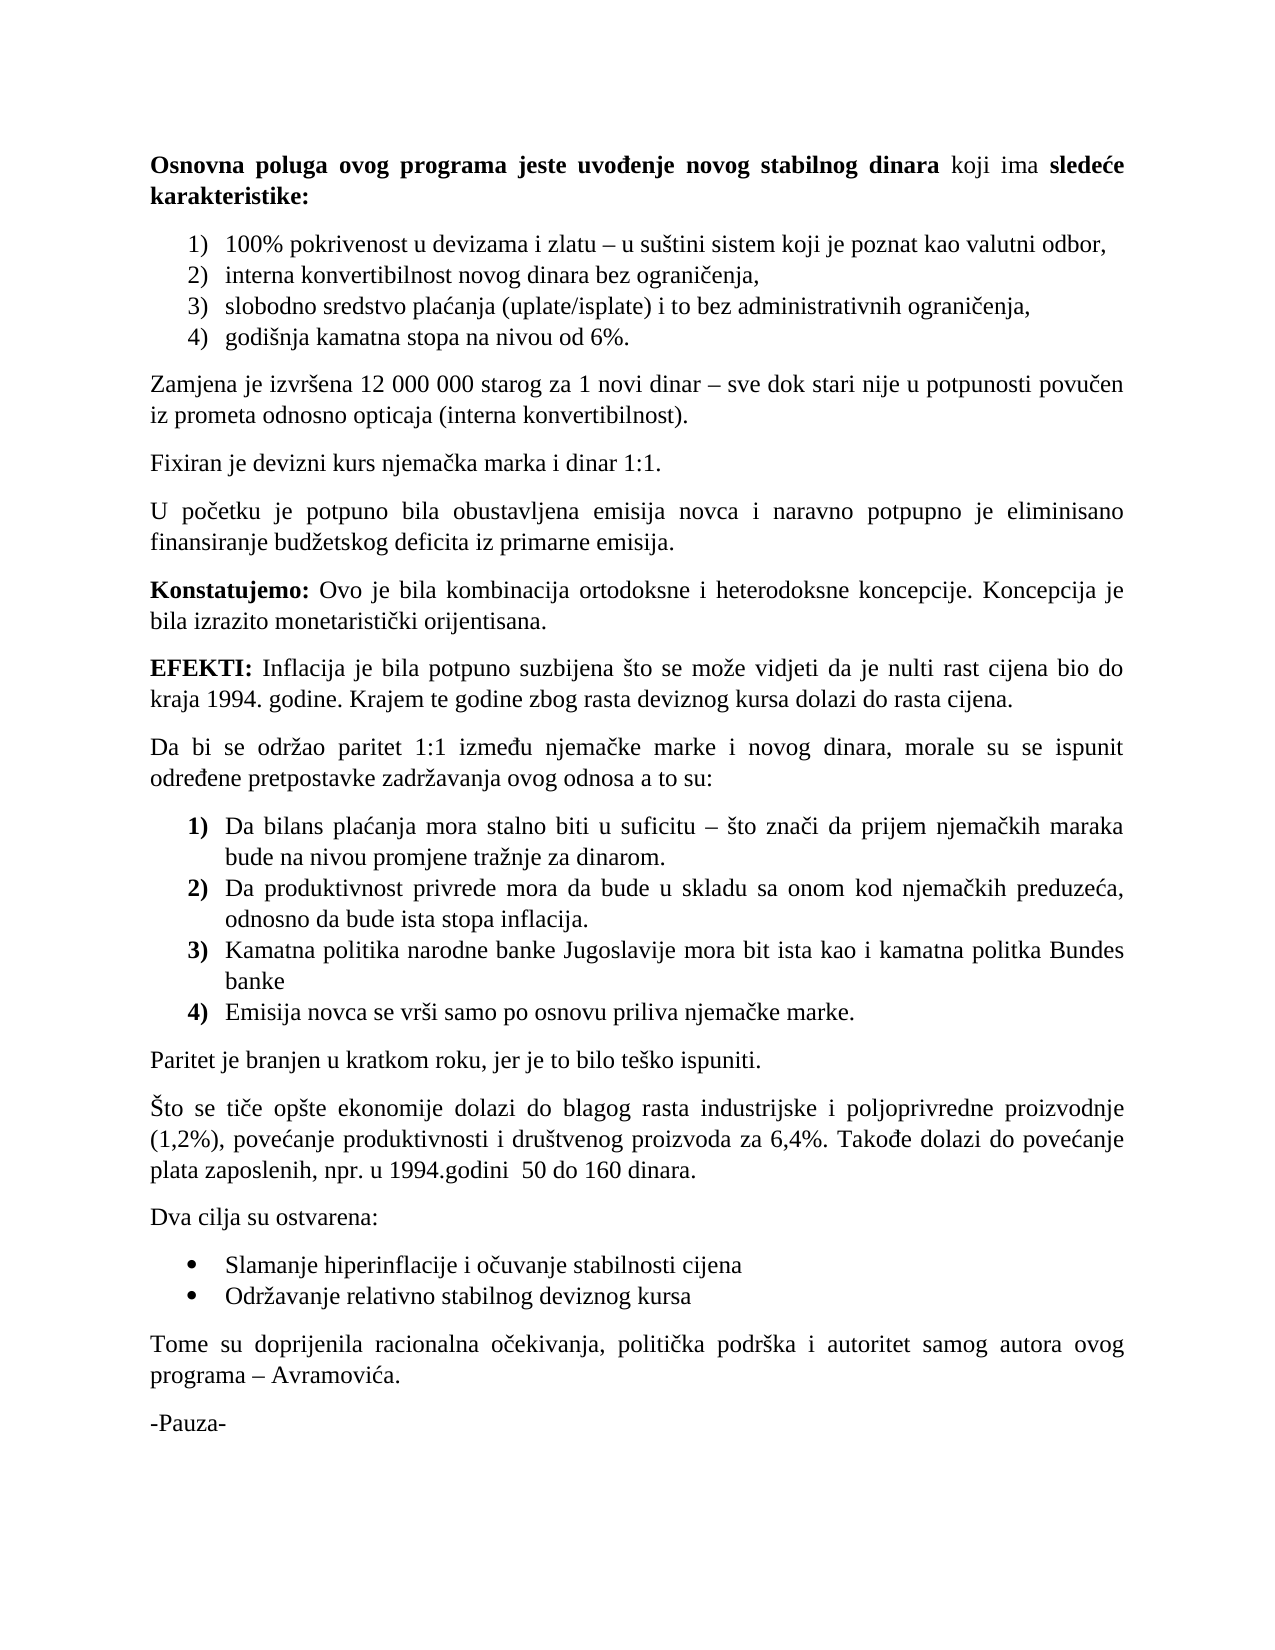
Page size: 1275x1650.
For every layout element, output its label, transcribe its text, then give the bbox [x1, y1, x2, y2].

text Što se tiče opšte ekonomije dolazi do blagog rasta industrijske i poljoprivredne proizvodnje (1,2%), povećanje produktivnosti i društvenog proizvoda za 6,4%. Takođe dolazi do povećanje plata zaposlenih, npr. u 1994.godini 50 do 160 dinara. [150, 1093, 1125, 1183]
text Osnovna poluga ovog programa jeste uvođenje novog stabilnog dinara koji ima sledeće karakteristike: [150, 150, 1125, 210]
list Da bilans plaćanja mora stalno biti u suficitu – što znači da prijem njemačkih maraka bude na nivou promjene tražnje za dinarom. [187, 811, 1125, 871]
text Da bi se održao paritet 1:1 između njemačke marke i novog dinara, morale su se ispunit određene pretpostavke zadržavanja ovog odnosa a to su: [150, 732, 1125, 792]
list Održavanje relativno stabilnog deviznog kursa [187, 1281, 1125, 1310]
list Emisija novca se vrši samo po osnovu priliva njemačke marke. [187, 997, 1125, 1026]
list godišnja kamatna stopa na nivou od 6%. [187, 322, 1125, 351]
text Dva cilja su ostvarena: [150, 1202, 1125, 1231]
text Konstatujemo: Ovo je bila kombinacija ortodoksne i heterodoksne koncepcije. Koncepcija je bila izrazito monetaristički orijentisana. [150, 575, 1125, 634]
list Kamatna politika narodne banke Jugoslavije mora bit ista kao i kamatna politka Bundes banke [187, 935, 1125, 995]
text Zamjena je izvršena 12 000 000 starog za 1 novi dinar – sve dok stari nije u potpunosti povučen iz prometa odnosno opticaja (interna konvertibilnost). [150, 369, 1125, 429]
list 100% pokrivenost u devizama i zlatu – u suštini sistem koji je poznat kao valutni odbor, [187, 229, 1125, 257]
list slobodno sredstvo plaćanja (uplate/isplate) i to bez administrativnih ograničenja, [187, 291, 1125, 319]
text -Pauza- [150, 1408, 1125, 1436]
text U početku je potpuno bila obustavljena emisija novca i naravno potpupno je eliminisano finansiranje budžetskog deficita iz primarne emisija. [150, 496, 1125, 556]
text Tome su doprijenila racionalna očekivanja, politička podrška i autoritet samog autora ovog programa – Avramovića. [150, 1329, 1125, 1389]
text EFEKTI: Inflacija je bila potpuno suzbijena što se može vidjeti da je nulti rast cijena bio do kraja 1994. godine. Krajem te godine zbog rasta deviznog kursa dolazi do rasta cijena. [150, 653, 1125, 713]
text Paritet je branjen u kratkom roku, jer je to bilo teško ispuniti. [150, 1045, 1125, 1074]
list Slamanje hiperinflacije i očuvanje stabilnosti cijena [187, 1250, 1125, 1279]
text Fixiran je devizni kurs njemačka marka i dinar 1:1. [150, 448, 1125, 477]
list Da produktivnost privrede mora da bude u skladu sa onom kod njemačkih preduzeća, odnosno da bude ista stopa inflacija. [187, 873, 1125, 933]
list interna konvertibilnost novog dinara bez ograničenja, [187, 260, 1125, 288]
